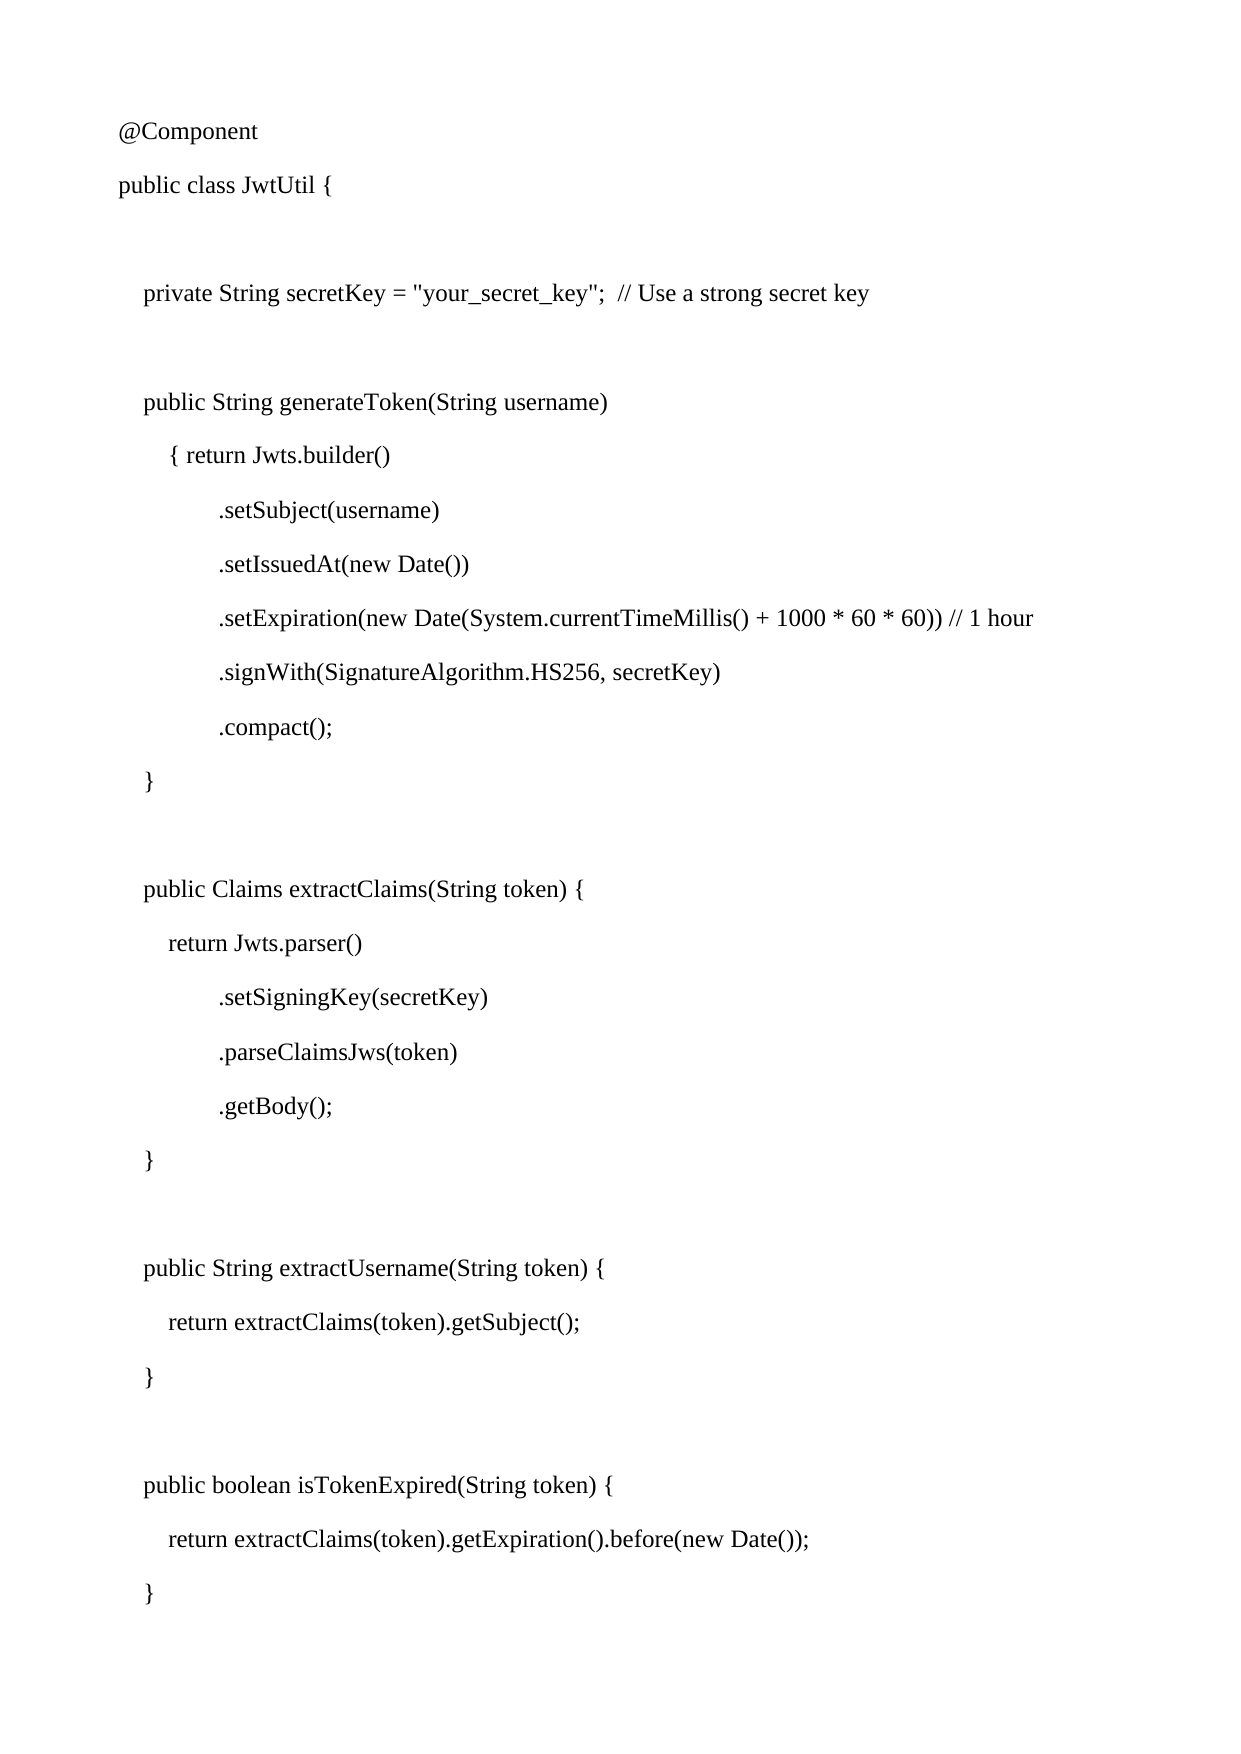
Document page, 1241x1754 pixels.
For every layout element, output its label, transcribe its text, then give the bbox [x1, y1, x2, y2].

text private String secretKey = "your_secret_key"; // Use a strong secret key [143, 278, 1132, 307]
text public Claims extractClaims(String token) { return Jwts.parser() [143, 874, 587, 957]
text @Component [118, 116, 1132, 144]
text .compact(); [218, 712, 1132, 741]
text .parseClaimsJws(token) [218, 1037, 1132, 1065]
text public String extractUsername(String token) { return extractClaims(token).getSubject(); [143, 1253, 608, 1336]
text .setSigningKey(secretKey) [218, 982, 1132, 1011]
text .setSubject(username) [218, 495, 1132, 524]
text public class JwtUtil { [118, 170, 1132, 199]
text .setIssuedAt(new Date()) [218, 549, 1132, 578]
text .signWith(SignatureAlgorithm.HS256, secretKey) [218, 657, 1132, 686]
text return extractClaims(token).getExpiration().before(new Date()); [168, 1524, 1132, 1553]
text } [143, 1578, 1132, 1607]
text } [143, 1362, 1132, 1390]
text .setExpiration(new Date(System.currentTimeMillis() + 1000 * 60 * 60)) // 1 hour [218, 603, 1132, 632]
text public String generateToken(String username) { return Jwts.builder() [143, 387, 624, 469]
text } [143, 1145, 1132, 1174]
text } [143, 766, 1132, 795]
text public boolean isTokenExpired(String token) { [143, 1470, 1132, 1499]
text .getBody(); [218, 1091, 1132, 1120]
